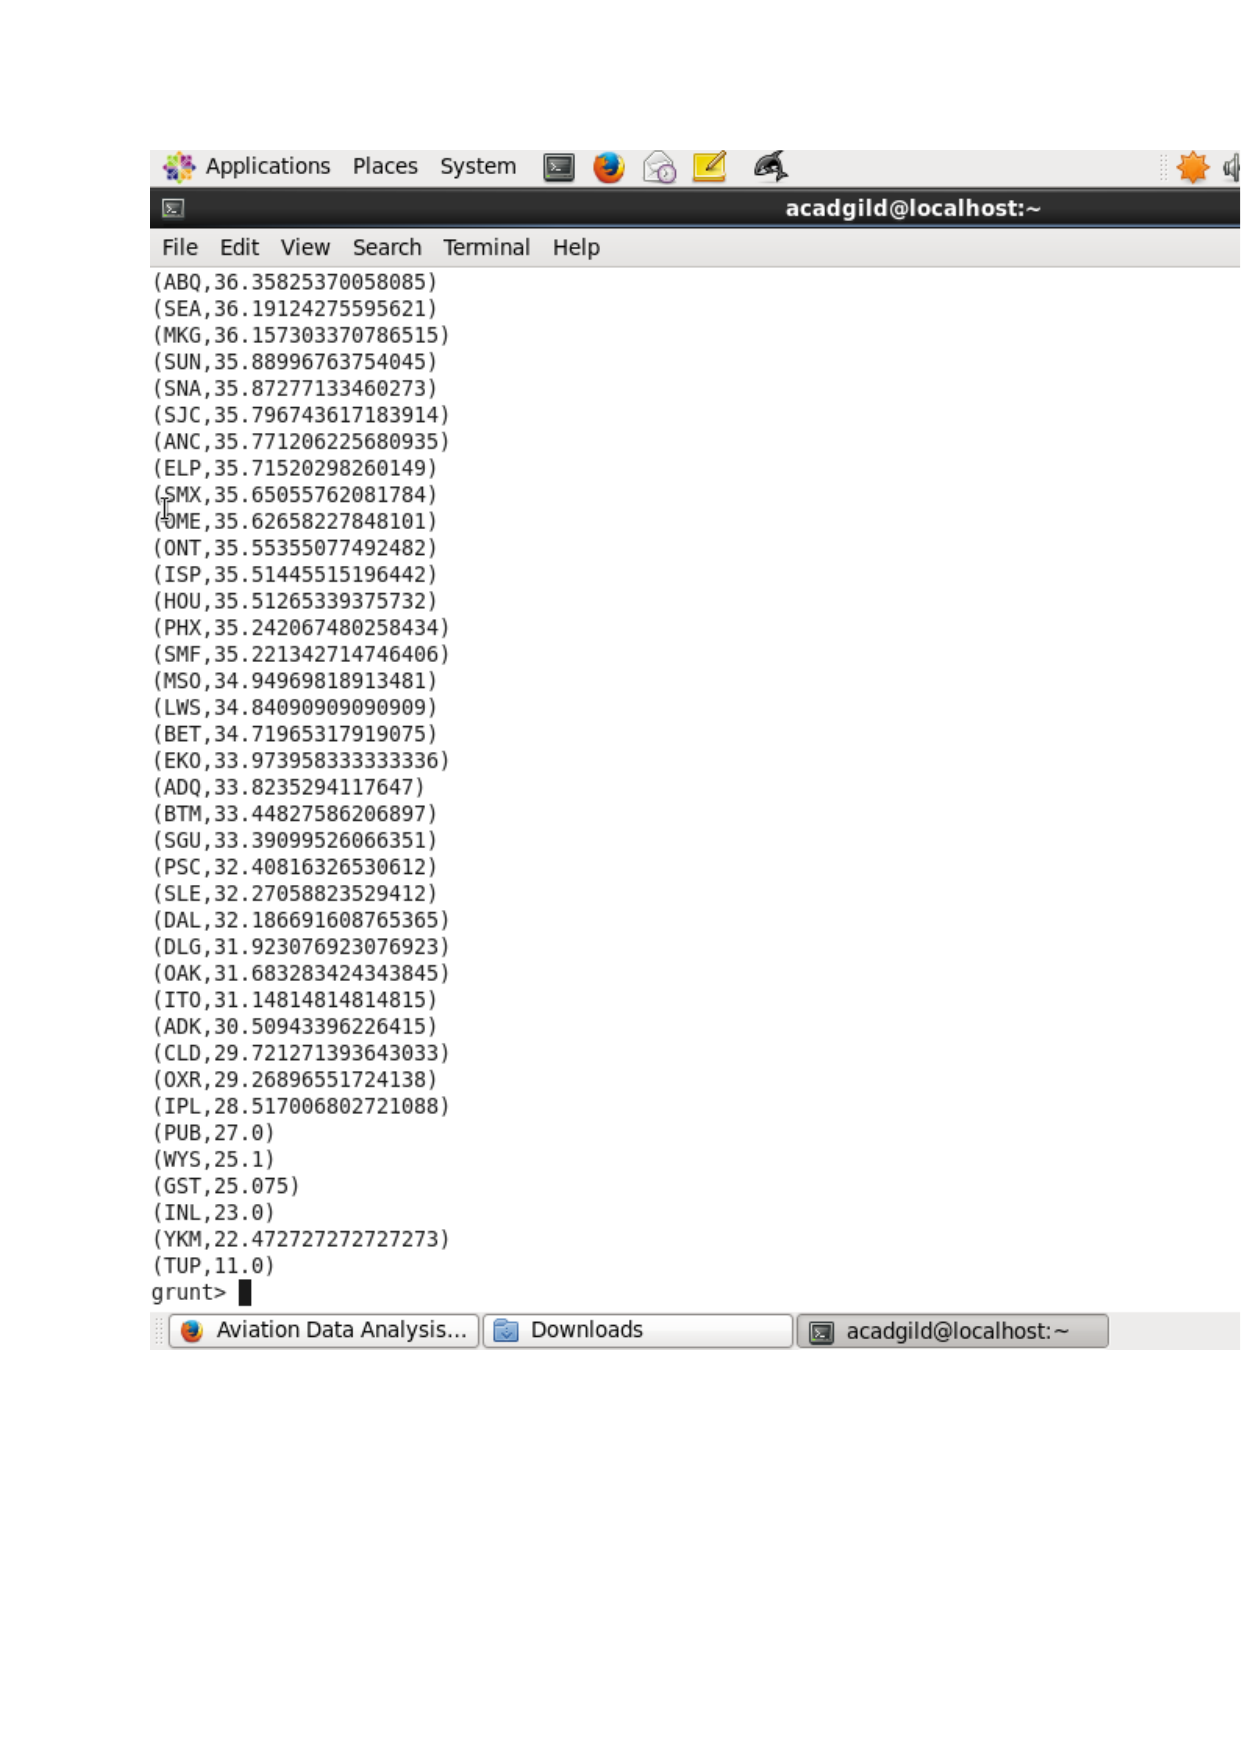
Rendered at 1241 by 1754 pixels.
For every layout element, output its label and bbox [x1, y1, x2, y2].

picture [150, 150, 1241, 1350]
